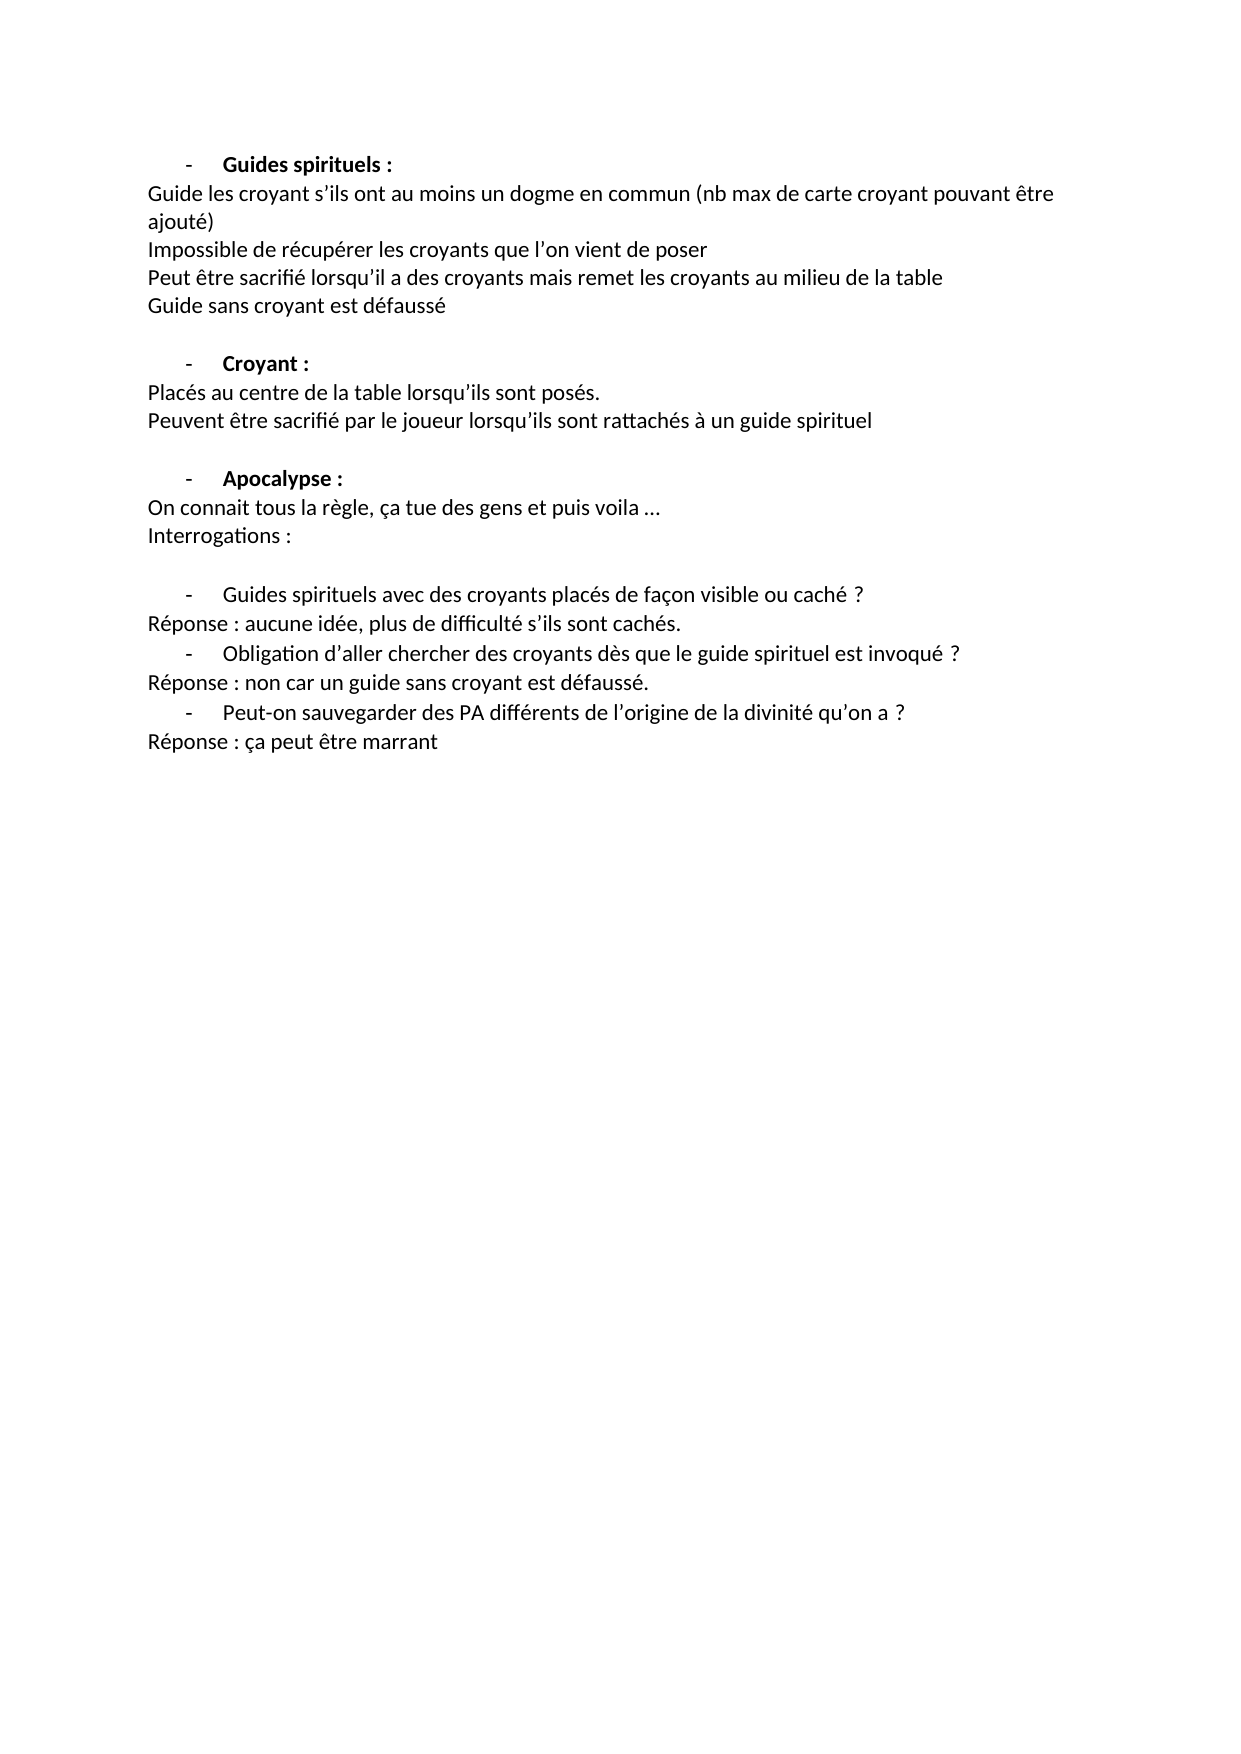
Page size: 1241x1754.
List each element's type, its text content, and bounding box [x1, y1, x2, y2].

text Réponse : ça peut être marrant [148, 727, 1093, 755]
text Guide les croyant s’ils ont au moins un dogme en commun (nb max de carte croyant pouvant être ajouté) [148, 179, 1093, 235]
list Guides spirituels avec des croyants placés de façon visible ou caché ? [185, 578, 1093, 609]
text Interrogations : [148, 522, 1093, 549]
text On connait tous la règle, ça tue des gens et puis voila … [148, 493, 1093, 522]
list Peut-on sauvegarder des PA différents de l’origine de la divinité qu’on a ? [185, 696, 1093, 727]
list Obligation d’aller chercher des croyants dès que le guide spirituel est invoqué ? [185, 637, 1093, 668]
text Peuvent être sacrifié par le joueur lorsqu’ils sont rattachés à un guide spirituel [148, 406, 1093, 434]
list Apocalypse : [185, 462, 1093, 493]
text Guide sans croyant est défaussé [148, 291, 1093, 319]
list Guides spirituels : [185, 148, 1093, 179]
text Réponse : non car un guide sans croyant est défaussé. [148, 668, 1093, 696]
list Croyant : [185, 347, 1093, 378]
text Impossible de récupérer les croyants que l’on vient de poser [148, 235, 1093, 263]
text Placés au centre de la table lorsqu’ils sont posés. [148, 378, 1093, 406]
text Peut être sacrifié lorsqu’il a des croyants mais remet les croyants au milieu de la table [148, 263, 1093, 291]
text Réponse : aucune idée, plus de difficulté s’ils sont cachés. [148, 609, 1093, 637]
